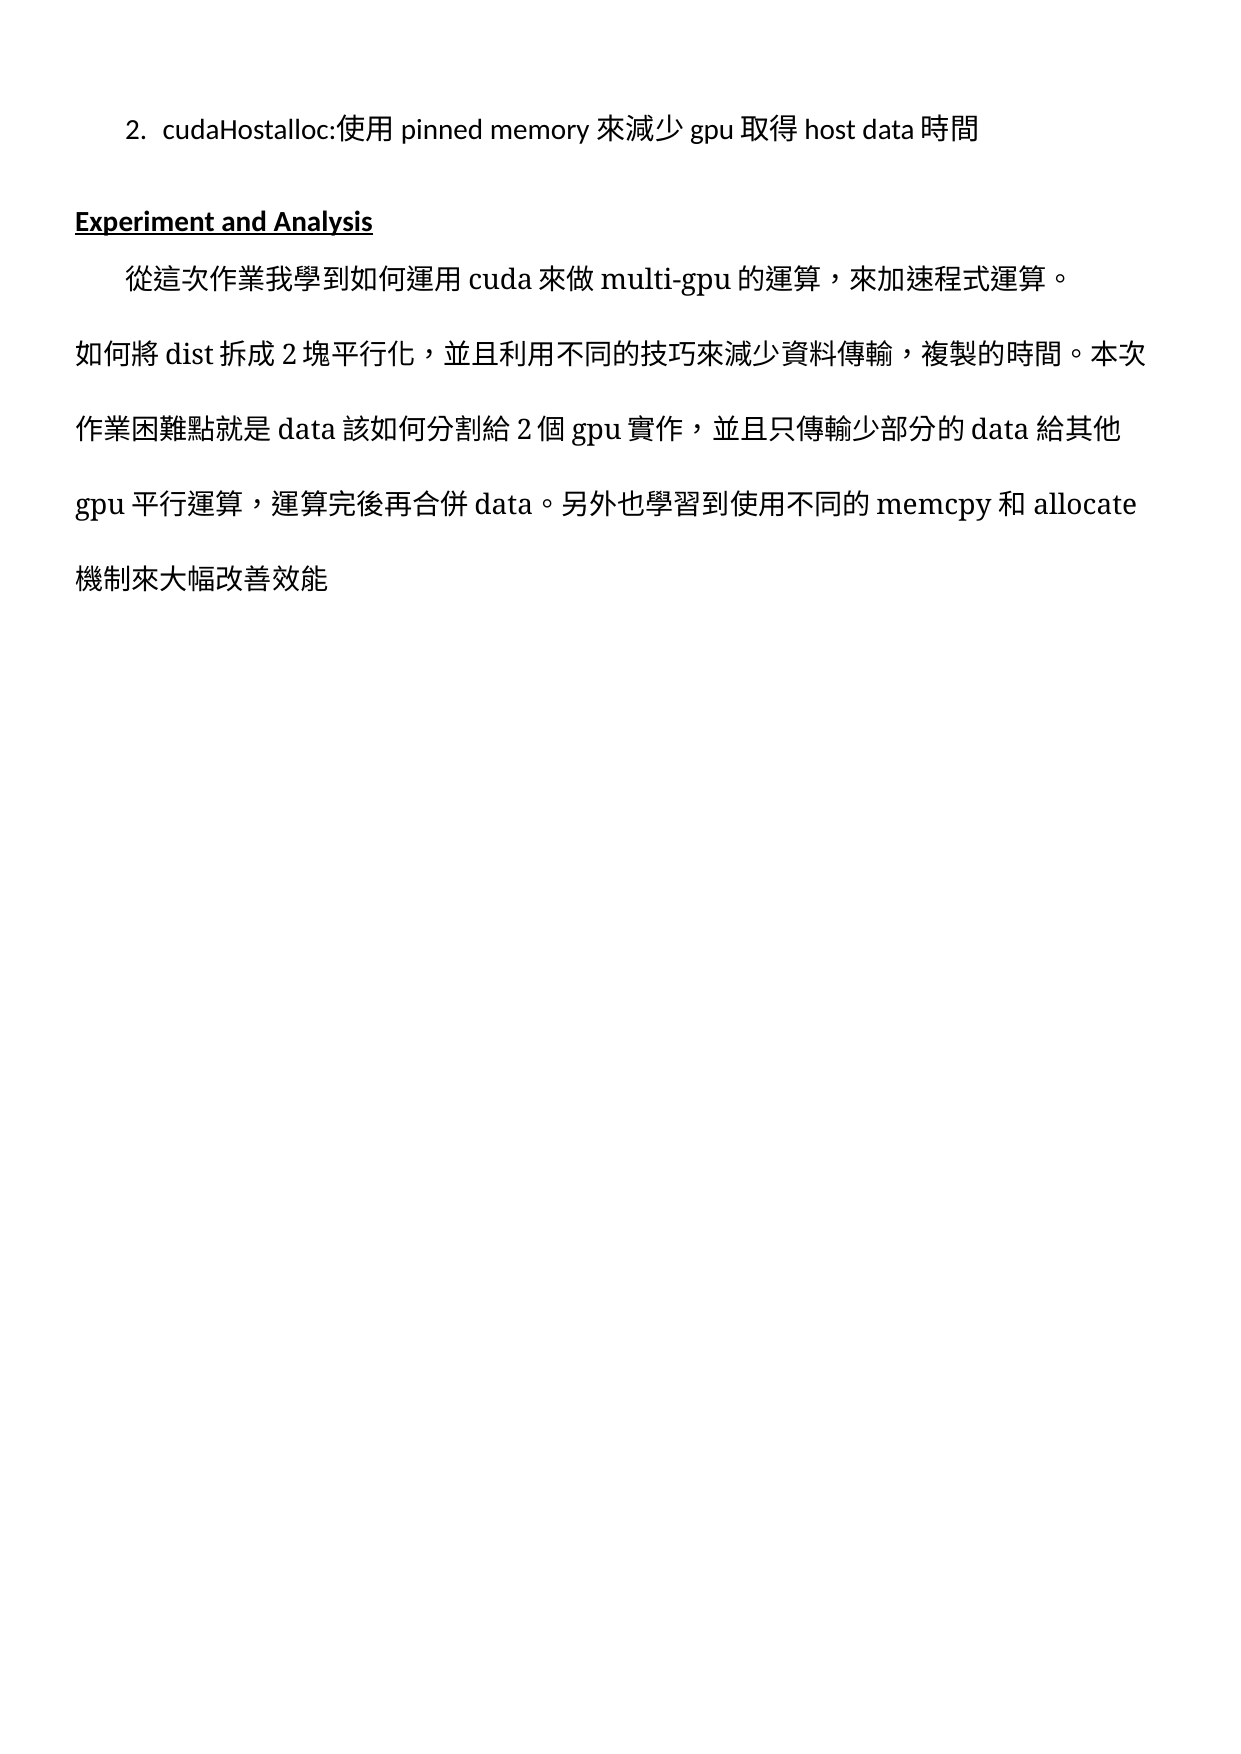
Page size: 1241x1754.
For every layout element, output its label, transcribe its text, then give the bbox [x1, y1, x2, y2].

text 如何將dist拆成2塊平行化，並且利用不同的技巧來減少資料傳輸，複製的時間。本次作業困難點就是data該如何分割給2個gpu實作，並且只傳輸少部分的data 給其他gpu平行運算，運算完後再合併data。另外也學習到使用不同的memcpy 和 allocate 機制來大幅改善效能 [75, 314, 1165, 614]
text 從這次作業我學到如何運用cuda來做multi-gpu的運算，來加速程式運算。 [125, 239, 1165, 314]
list cudaHostalloc:使用pinned memory 來減少gpu取得host data時間 [125, 89, 1165, 164]
text Experiment and Analysis [75, 202, 1165, 239]
